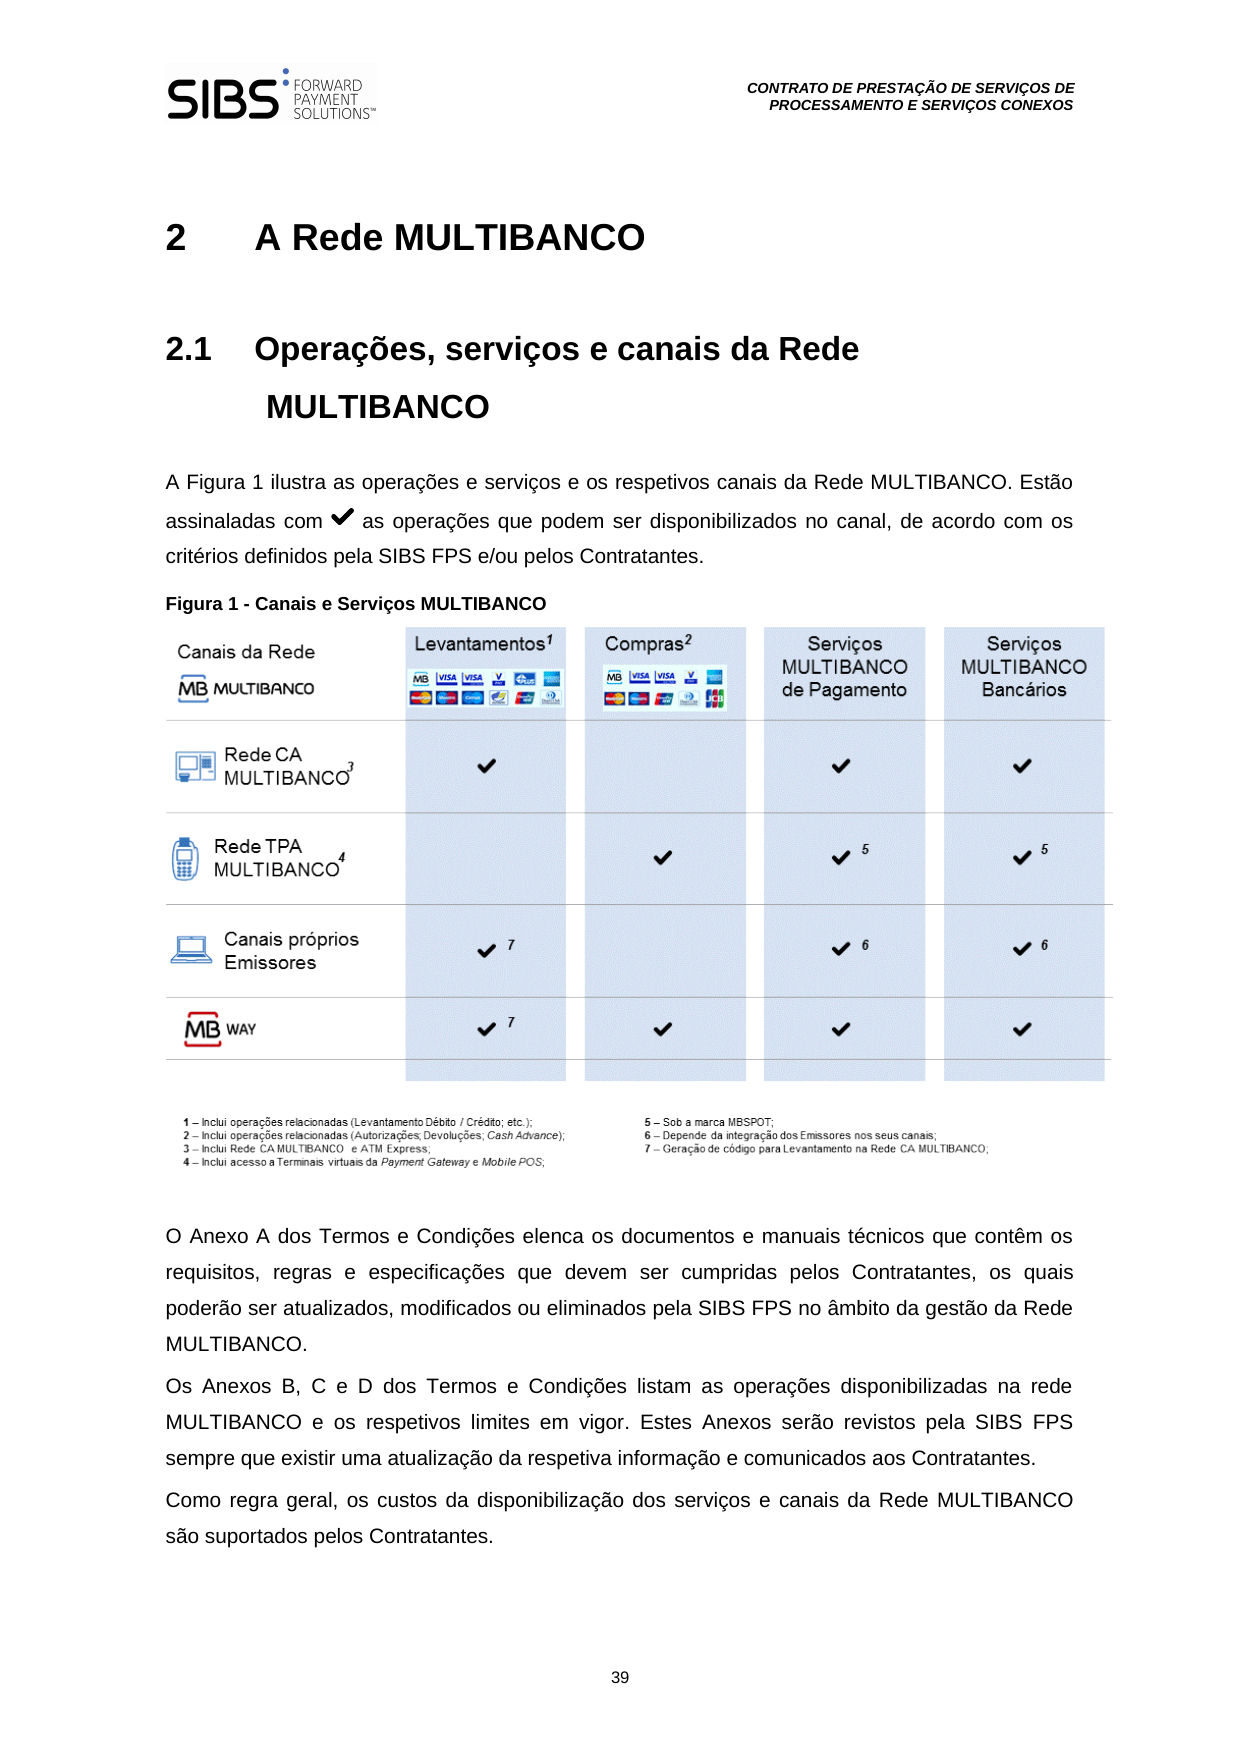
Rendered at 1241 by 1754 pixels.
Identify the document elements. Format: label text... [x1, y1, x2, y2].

text Como regra geral, os custos da disponibilização dos serviços e canais da Rede MULTIBANCO são suportados pelos Contratantes. [165, 1488, 1075, 1548]
text Figura 1 - Canais e Serviços MULTIBANCO [165, 593, 1075, 626]
picture [165, 626, 1114, 1175]
text A Figura 1 ilustra as operações e serviços e os respetivos canais da Rede MULTIBANCO. Estão assinaladas com as operações que podem ser disponibilizados no canal, de acordo com os critérios definidos pela SIBS FPS e/ou pelos Contratantes. [165, 469, 1075, 568]
text Os Anexos B, C e D dos Termos e Condições listam as operações disponibilizadas na rede MULTIBANCO e os respetivos limites em vigor. Estes Anexos serão revistos pela SIBS FPS sempre que existir uma atualização da respetiva informação e comunicados aos Contratantes. [165, 1374, 1075, 1470]
list Operações, serviços e canais da Rede MULTIBANCO [165, 329, 1075, 425]
picture [331, 505, 354, 528]
text O Anexo A dos Termos e Condições elenca os documentos e manuais técnicos que contêm os requisitos, regras e especificações que devem ser cumpridas pelos Contratantes, os quais poderão ser atualizados, modificados ou eliminados pela SIBS FPS no âmbito da gestão da Rede MULTIBANCO. [165, 1224, 1075, 1356]
list A Rede MULTIBANCO [165, 215, 1075, 258]
